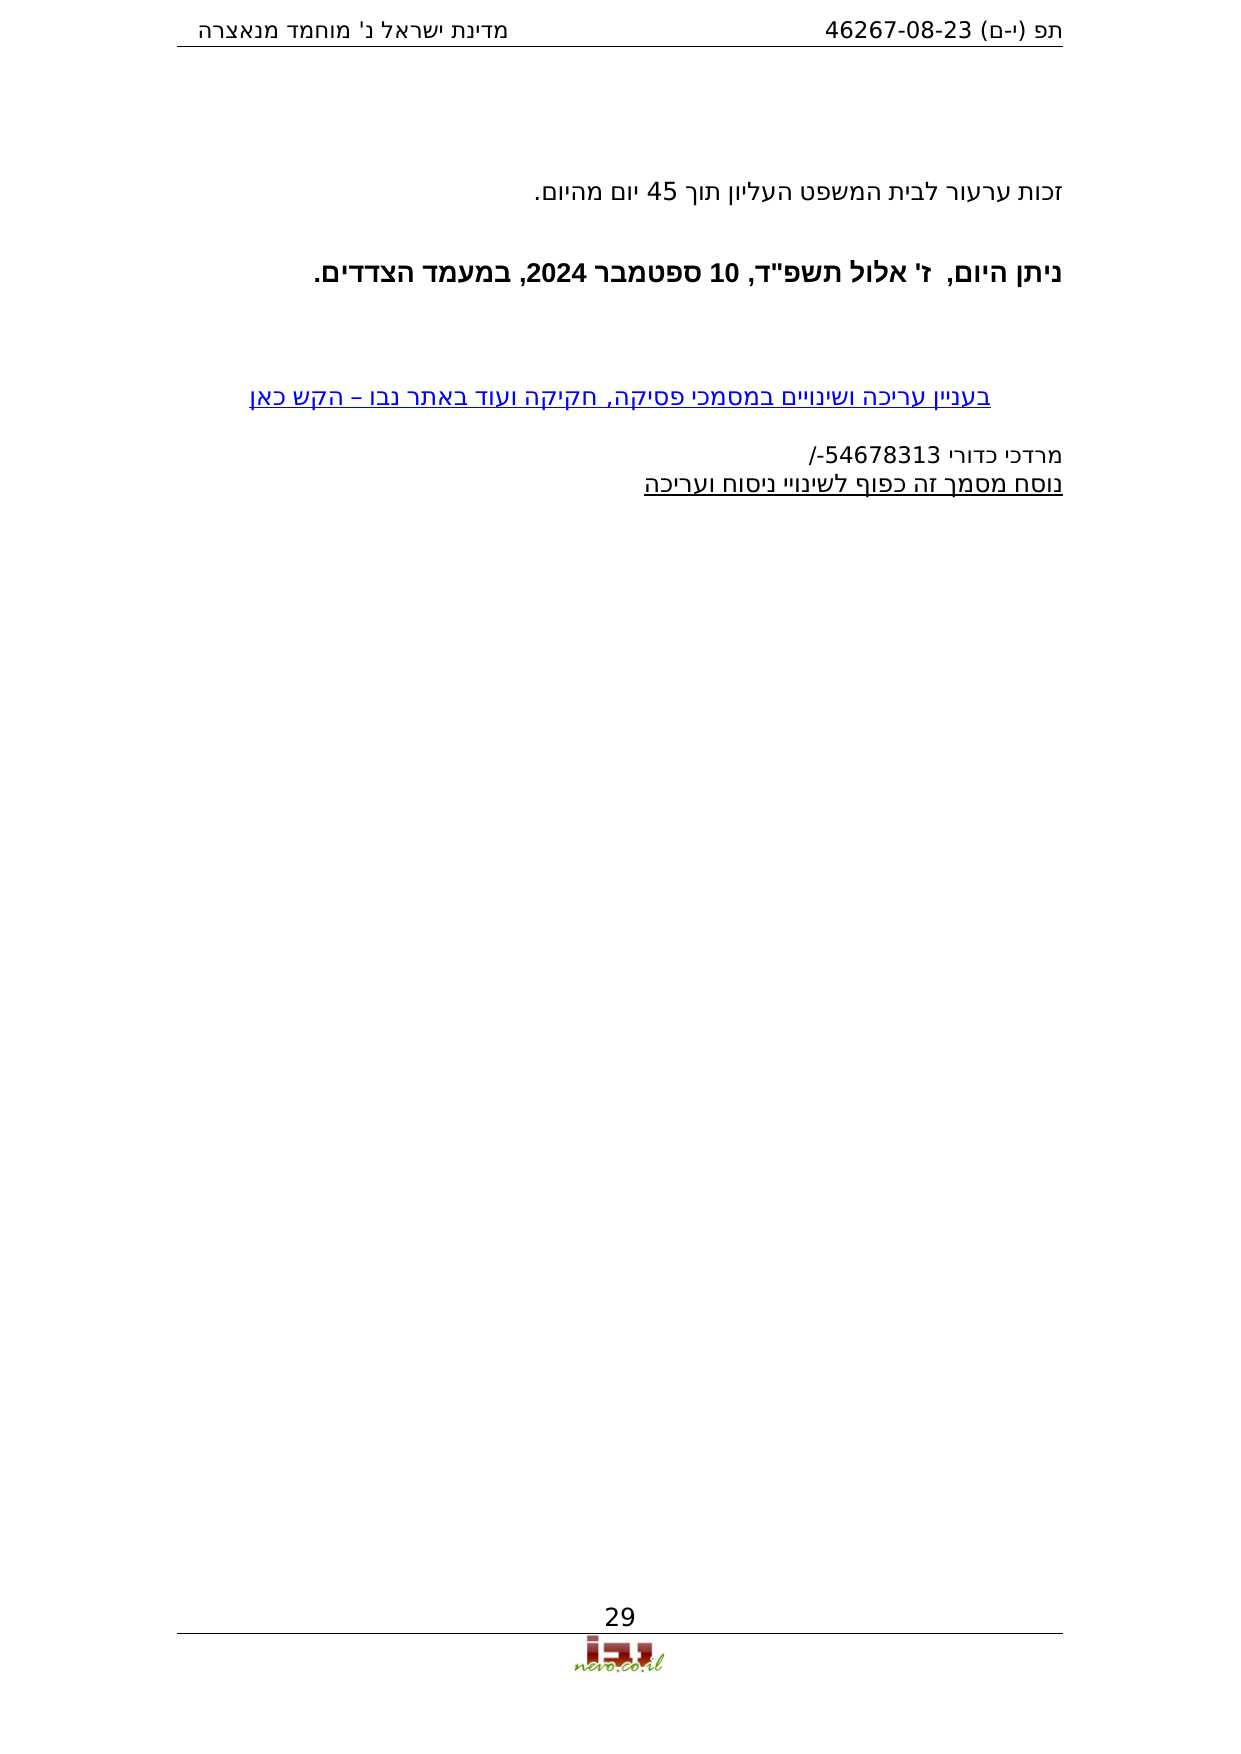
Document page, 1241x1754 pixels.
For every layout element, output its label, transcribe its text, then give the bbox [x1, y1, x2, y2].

text בעניין עריכה ושינויים במסמכי פסיקה, חקיקה ועוד באתר נבו – הקש כאן [177, 382, 1063, 411]
text נוסח מסמך זה כפוף לשינויי ניסוח ועריכה [177, 469, 1063, 498]
text מרדכי כדורי 54678313-/ [177, 442, 1063, 469]
text זכות ערעור לבית המשפט העליון תוך 45 יום מהיום. [177, 177, 1063, 206]
picture [574, 1635, 666, 1673]
text ניתן היום, ז' אלול תשפ"ד, 10 ספטמבר 2024, במעמד הצדדים. [177, 257, 1063, 335]
